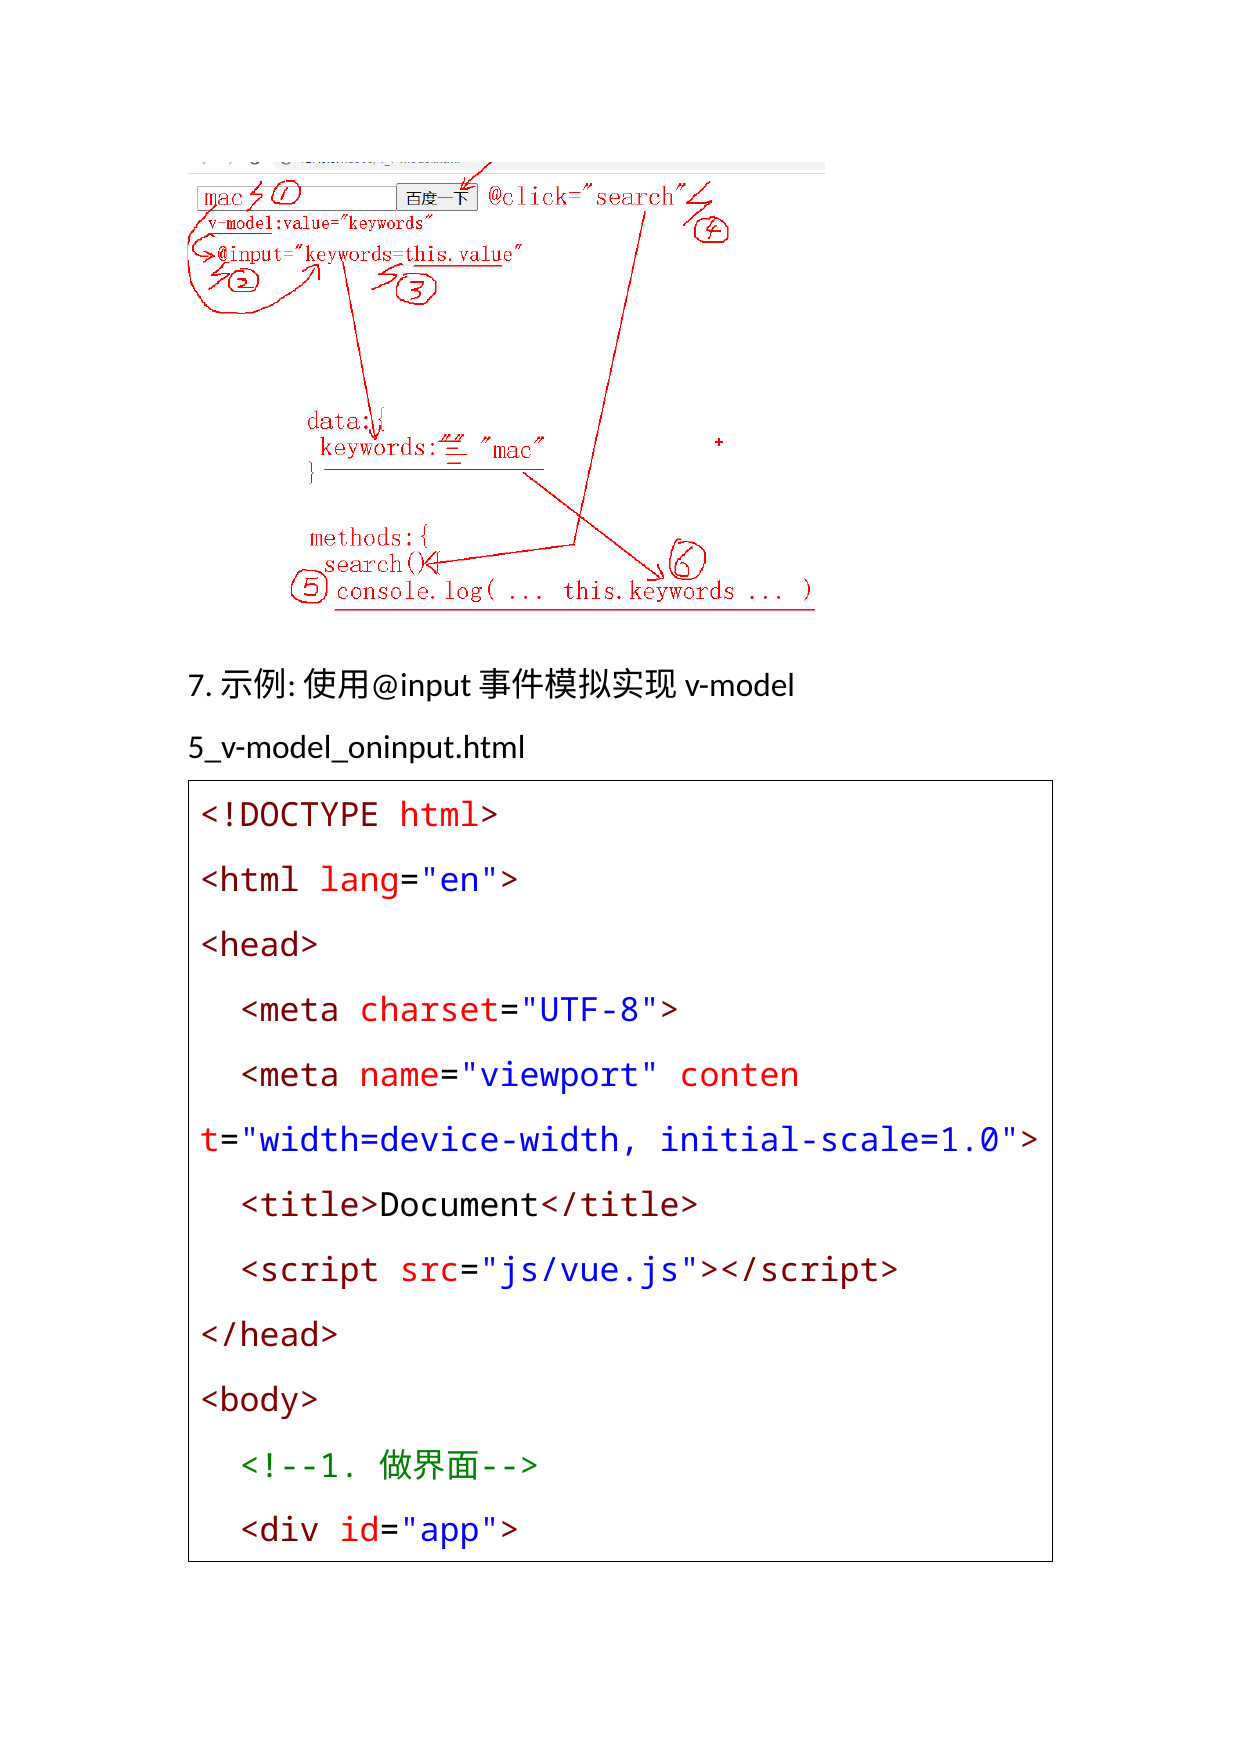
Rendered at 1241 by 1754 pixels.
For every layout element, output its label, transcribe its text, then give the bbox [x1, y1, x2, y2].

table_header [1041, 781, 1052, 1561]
text 7. 示例: 使用@input事件模拟实现v-model [187, 649, 1053, 714]
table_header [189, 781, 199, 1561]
text 5_v-model_oninput.html [187, 714, 1053, 779]
picture [187, 162, 826, 629]
